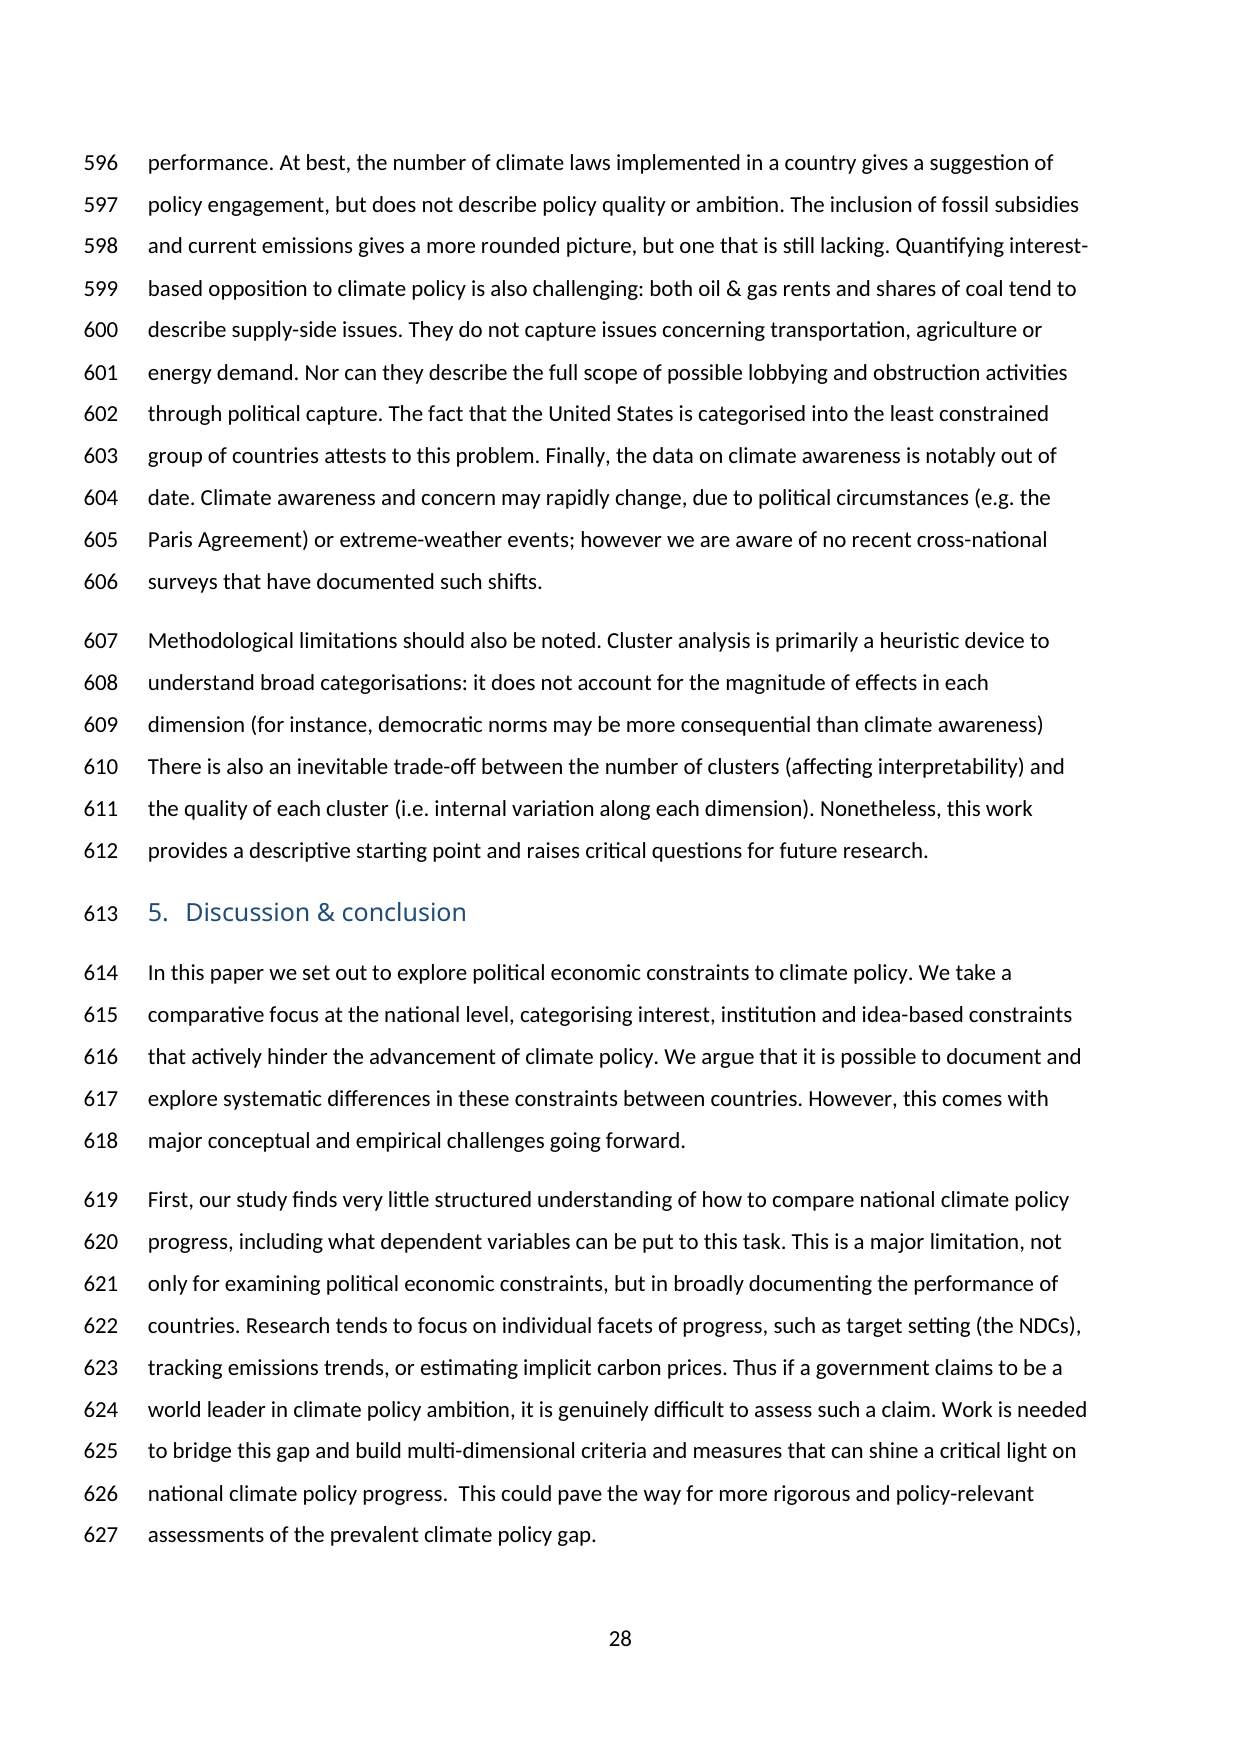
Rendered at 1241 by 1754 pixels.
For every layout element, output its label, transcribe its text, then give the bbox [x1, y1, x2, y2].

subtitle Discussion & conclusion [148, 895, 1092, 929]
text Methodological limitations should also be noted. Cluster analysis is primarily a heuristic device to understand broad categorisations: it does not account for the magnitude of effects in each dimension (for instance, democratic norms may be more consequential than climate awareness) There is also an inevitable trade-off between the number of clusters (affecting interpretability) and the quality of each cluster (i.e. internal variation along each dimension). Nonetheless, this work provides a descriptive starting point and raises critical questions for future research. [148, 626, 1092, 864]
text First, our study finds very little structured understanding of how to compare national climate policy progress, including what dependent variables can be put to this task. This is a major limitation, not only for examining political economic constraints, but in broadly documenting the performance of countries. Research tends to focus on individual facets of progress, such as target setting (the NDCs), tracking emissions trends, or estimating implicit carbon prices. Thus if a government claims to be a world leader in climate policy ambition, it is genuinely difficult to assess such a claim. Work is needed to bridge this gap and build multi-dimensional criteria and measures that can shine a critical light on national climate policy progress. This could pave the way for more rigorous and policy-relevant assessments of the prevalent climate policy gap. [148, 1185, 1092, 1549]
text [148, 148, 1092, 596]
text In this paper we set out to explore political economic constraints to climate policy. We take a comparative focus at the national level, categorising interest, institution and idea-based constraints that actively hinder the advancement of climate policy. We argue that it is possible to document and explore systematic differences in these constraints between countries. However, this comes with major conceptual and empirical challenges going forward. [148, 958, 1092, 1154]
